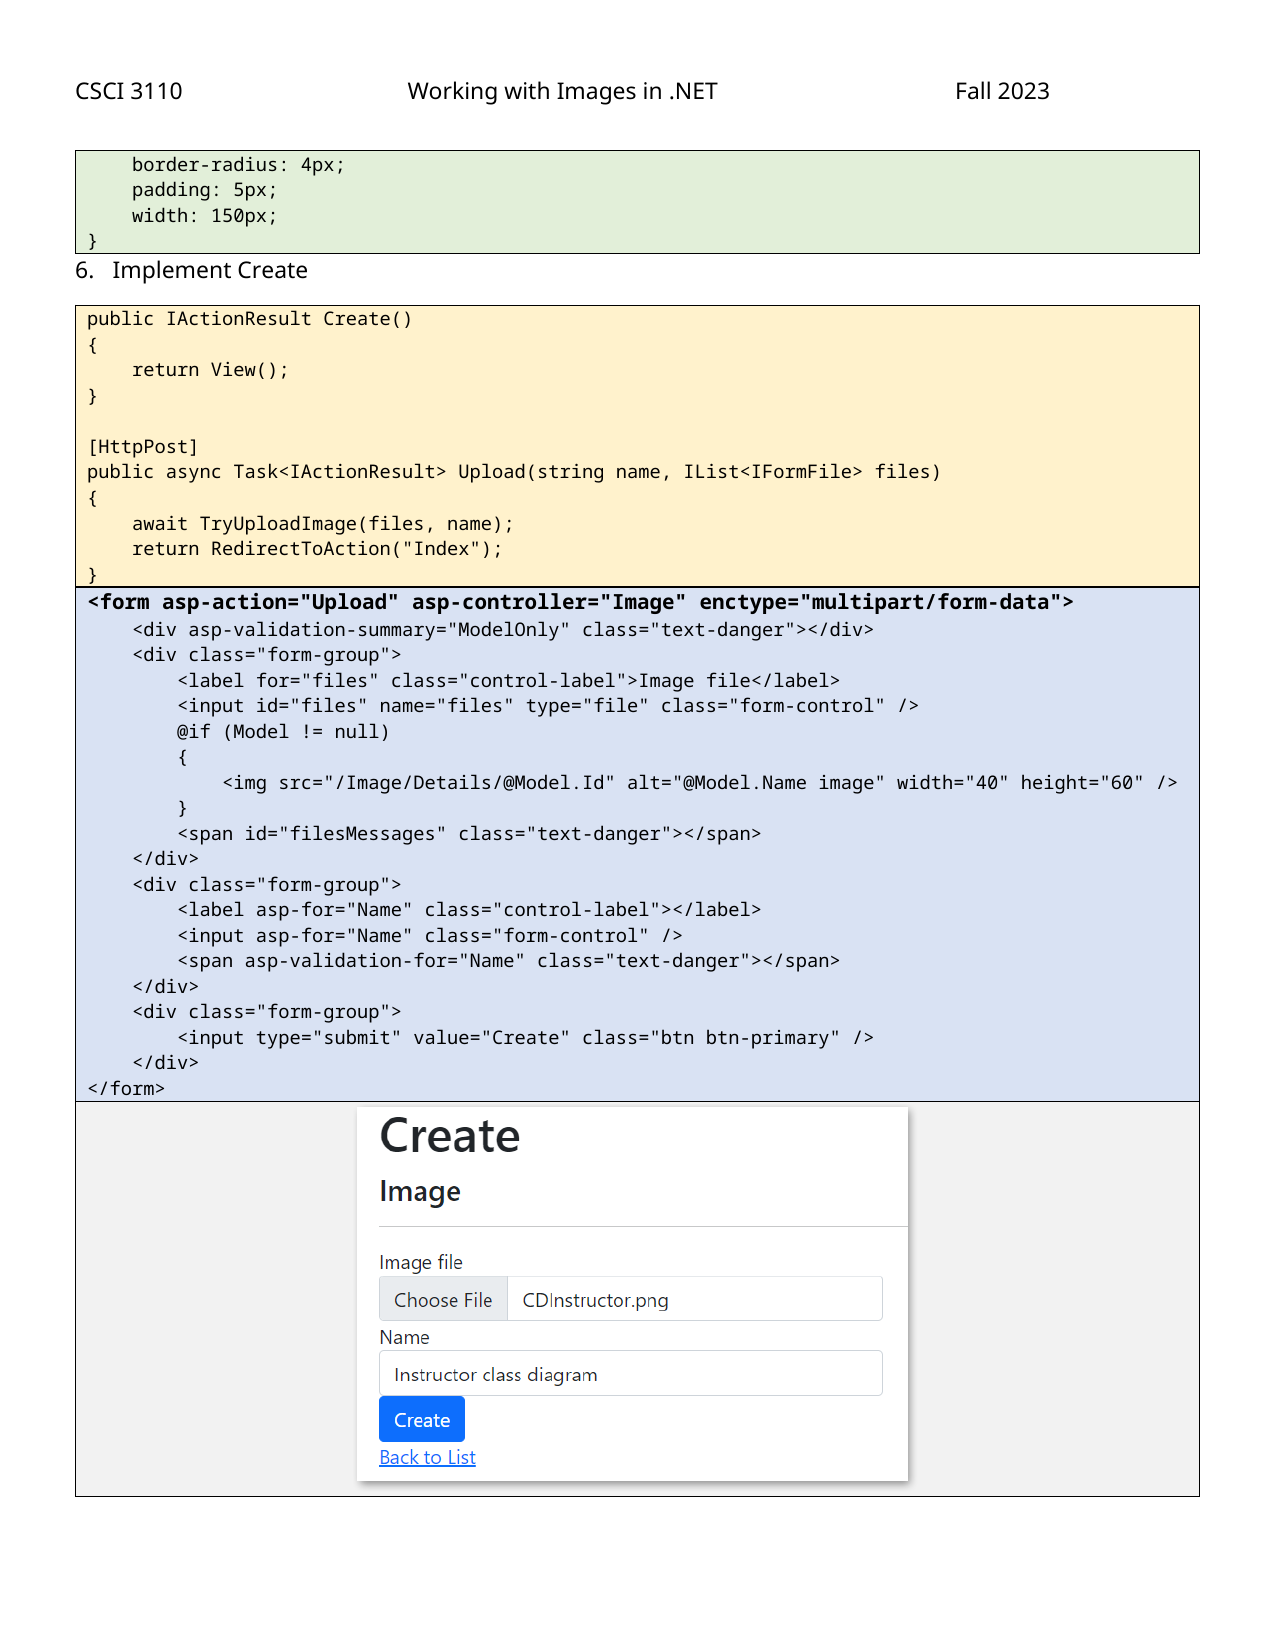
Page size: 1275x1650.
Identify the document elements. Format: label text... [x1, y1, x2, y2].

table_cell <form asp-action="Upload" asp-controller="Image" enctype="multipart/form-data"> <div asp-validation-summary="ModelOnly" class="text-danger"></div> <div class="form-group"> <label for="files" class="control-label">Image file</label> <input id="files" name="files" type="file" class="form-control" /> @if (Model != null) { <img src="/Image/Details/@Model.Id" alt="@Model.Name image" width="40" height="60" /> } <span id="filesMessages" class="text-danger"></span> </div> <div class="form-group"> <label asp-for="Name" class="control-label"></label> <input asp-for="Name" class="form-control" /> <span asp-validation-for="Name" class="text-danger"></span> </div> <div class="form-group"> <input type="submit" value="Create" class="btn btn-primary" /> </div> </form> [76, 588, 1199, 1101]
picture [357, 1107, 908, 1481]
table_cell [76, 1102, 1199, 1496]
list Implement Create [75, 254, 1200, 285]
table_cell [76, 151, 1199, 253]
table_header public IActionResult Create() { return View(); } [HttpPost] public async Task<IActionResult> Upload(string name, IList<IFormFile> files) { await TryUploadImage(files, name); return RedirectToAction("Index"); } [76, 306, 1199, 586]
